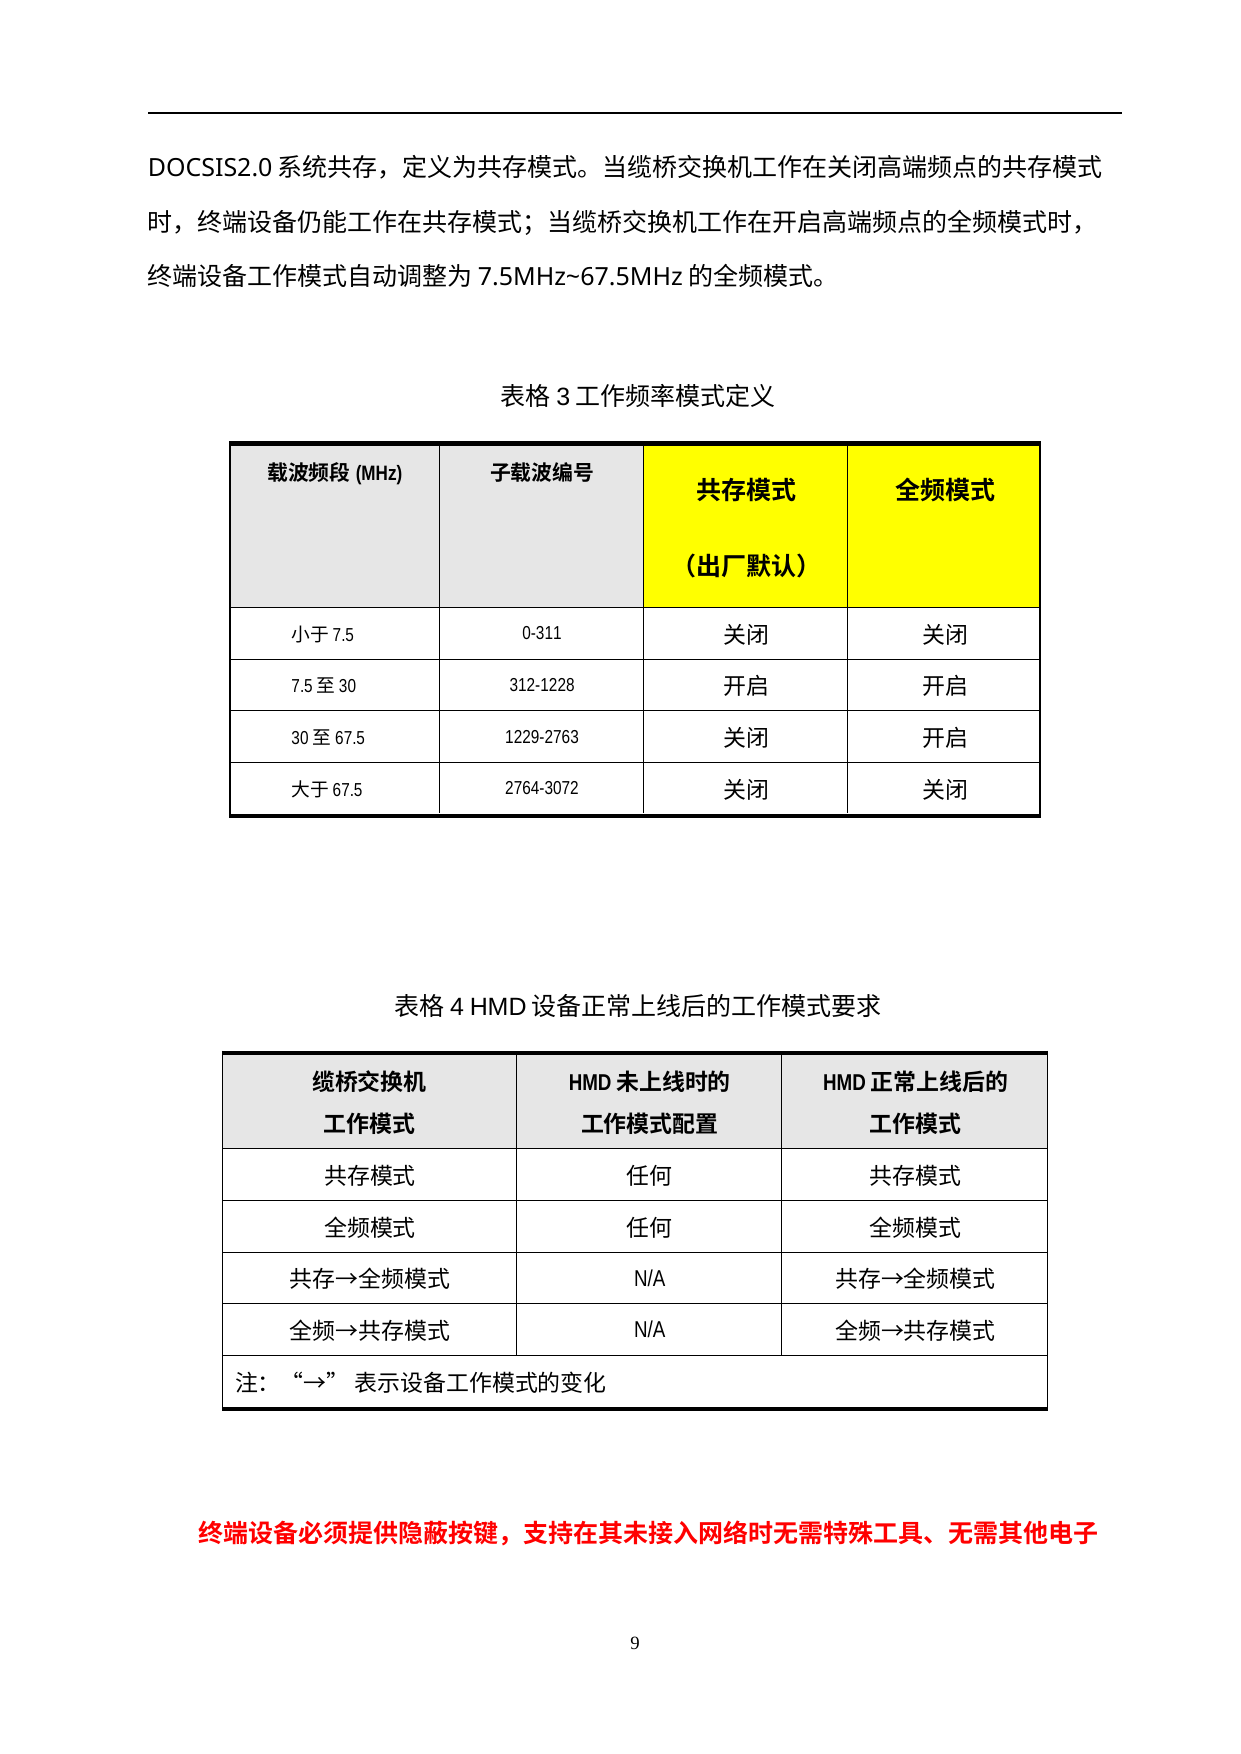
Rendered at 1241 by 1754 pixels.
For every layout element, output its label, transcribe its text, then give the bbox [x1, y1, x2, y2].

table_cell 30至 67.5 [231, 711, 439, 762]
table_cell 共存模式 [223, 1149, 516, 1200]
table_cell 关闭 [644, 711, 847, 762]
table_cell 全频→共存模式 [223, 1304, 516, 1355]
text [148, 148, 1122, 293]
table_cell 开启 [848, 660, 1039, 710]
table_header 子载波编号 [440, 446, 643, 607]
table_cell 开启 [848, 711, 1039, 762]
text 表格 3 工作频率模式定义 [154, 361, 1122, 429]
table_cell 2764-3072 [440, 763, 643, 813]
table_cell 7.5至30 [231, 660, 439, 710]
table_header 共存模式 （出厂默认） [644, 446, 847, 607]
table_header 载波频段 (MHz) [231, 446, 439, 607]
table_cell N/A [517, 1253, 781, 1303]
table_cell 共存→全频模式 [223, 1253, 516, 1303]
table_cell 关闭 [644, 763, 847, 813]
table_header 全频模式 [848, 446, 1039, 607]
table_cell 关闭 [848, 763, 1039, 813]
table_cell N/A [517, 1304, 781, 1355]
table_cell 注：“→” 表示设备工作模式的变化 [223, 1356, 1047, 1407]
table_cell 312-1228 [440, 660, 643, 710]
table_header 缆桥交换机 工作模式 [223, 1055, 516, 1148]
table_cell 共存→全频模式 [782, 1253, 1047, 1303]
table_cell 开启 [644, 660, 847, 710]
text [148, 1513, 1122, 1549]
table_header HMD未上线时的 工作模式配置 [517, 1055, 781, 1148]
table_cell 大于67.5 [231, 763, 439, 813]
text 表格 4 HMD设备正常上线后的工作模式要求 [154, 970, 1122, 1038]
table_cell 关闭 [644, 608, 847, 658]
table_cell 全频模式 [782, 1201, 1047, 1252]
table_cell 共存模式 [782, 1149, 1047, 1200]
table_cell 任何 [517, 1201, 781, 1252]
table_cell 小于7.5 [231, 608, 439, 658]
table_cell 任何 [517, 1149, 781, 1200]
table_cell 全频模式 [223, 1201, 516, 1252]
table_cell 关闭 [848, 608, 1039, 658]
table_cell 0-311 [440, 608, 643, 658]
table_cell 全频→共存模式 [782, 1304, 1047, 1355]
table_cell 1229-2763 [440, 711, 643, 762]
table_header HMD正常上线后的 工作模式 [782, 1055, 1047, 1148]
